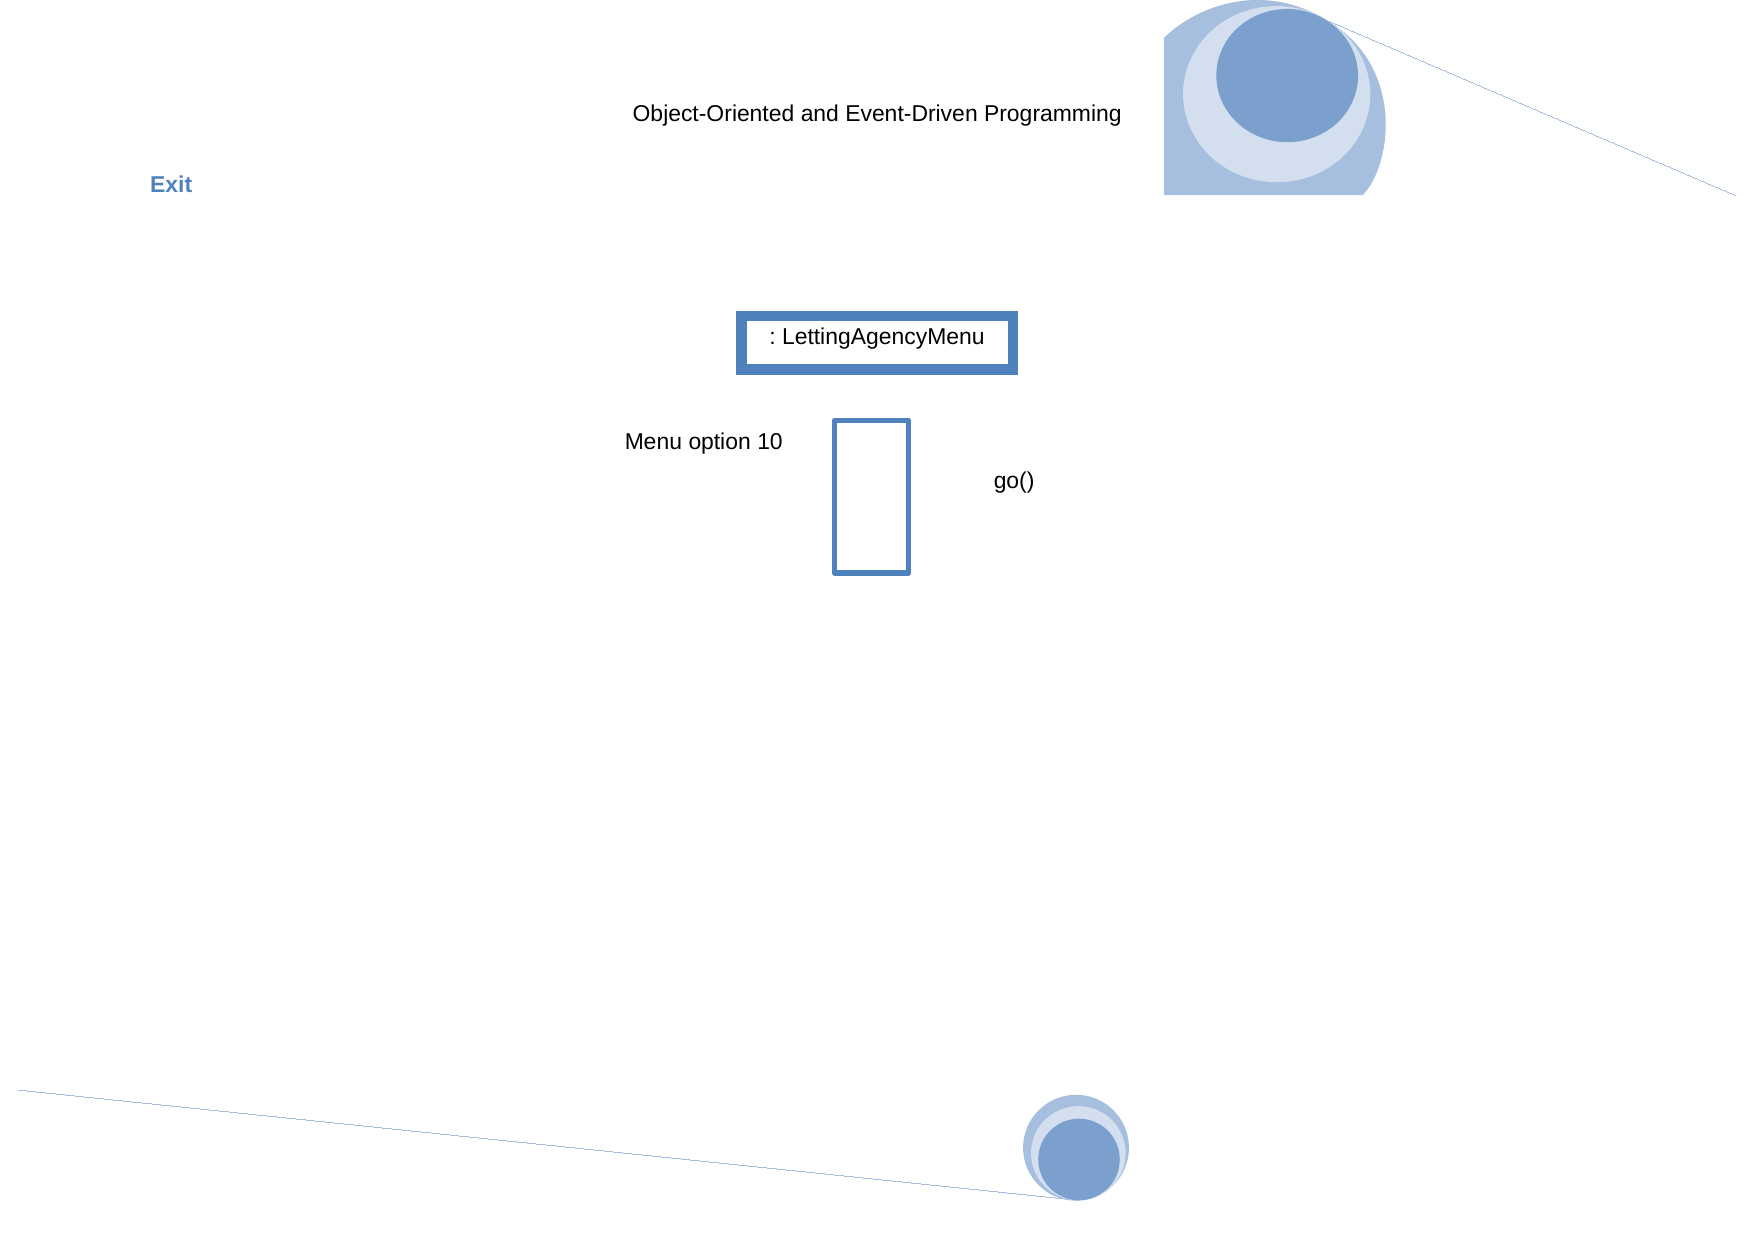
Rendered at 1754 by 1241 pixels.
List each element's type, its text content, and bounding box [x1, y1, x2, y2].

subtitle Exit [150, 171, 1604, 197]
